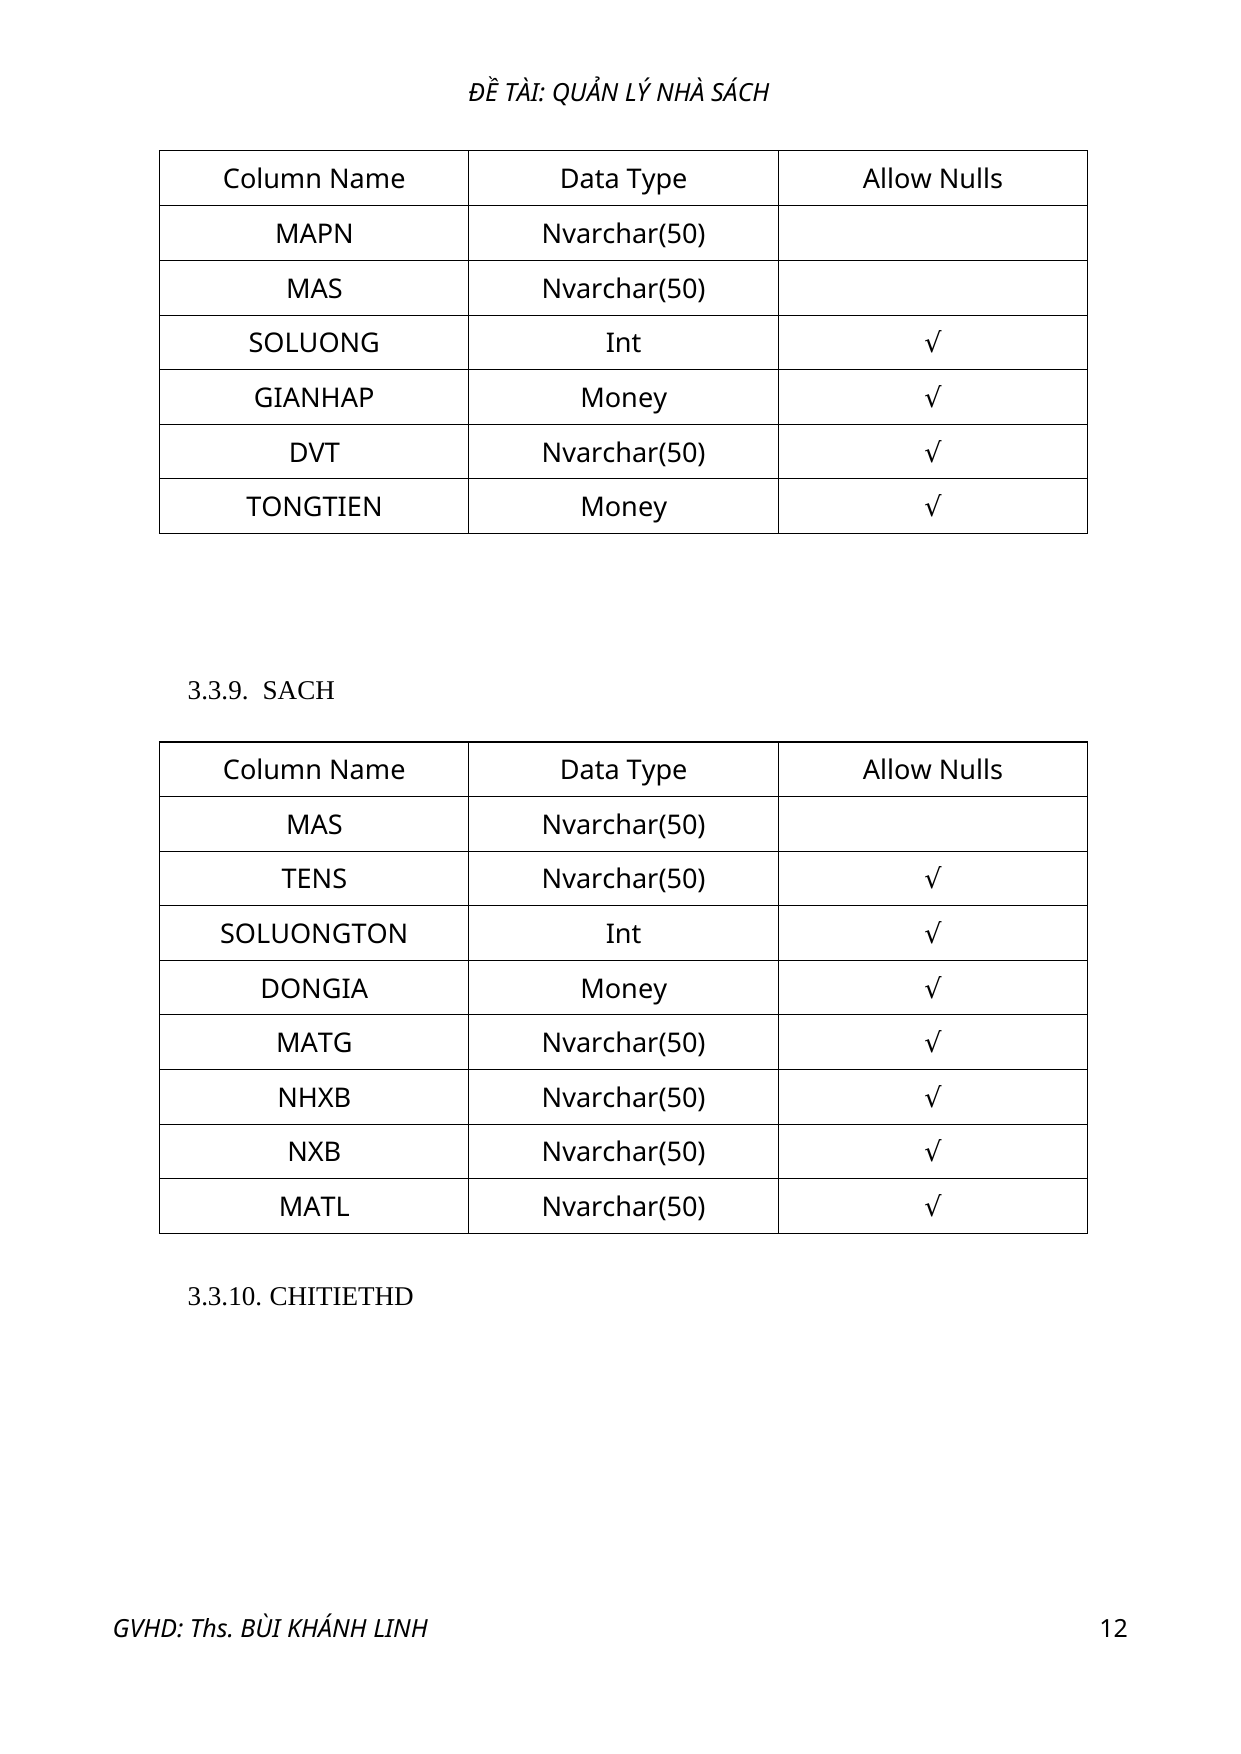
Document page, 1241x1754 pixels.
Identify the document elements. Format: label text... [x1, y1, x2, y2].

table_cell GIANHAP [160, 370, 468, 424]
table_cell Nvarchar(50) [469, 1179, 778, 1233]
table_cell MAPN [160, 206, 468, 260]
table_cell √ [779, 1015, 1087, 1069]
table_cell √ [779, 370, 1087, 424]
table_cell [779, 797, 1087, 851]
table_cell Nvarchar(50) [469, 261, 778, 314]
table_cell NXB [160, 1125, 468, 1178]
table_cell Money [469, 370, 778, 424]
table_cell MATG [160, 1015, 468, 1069]
table_cell MAS [160, 261, 468, 314]
table_header Column Name [160, 151, 468, 205]
table_cell √ [779, 316, 1087, 369]
table_header Allow Nulls [779, 743, 1087, 796]
table_cell Int [469, 316, 778, 369]
table_cell Nvarchar(50) [469, 206, 778, 260]
table_cell √ [779, 961, 1087, 1014]
table_cell MAS [160, 797, 468, 851]
table_cell √ [779, 852, 1087, 905]
table_cell NHXB [160, 1070, 468, 1123]
table_cell [779, 206, 1087, 260]
table_cell Nvarchar(50) [469, 425, 778, 478]
table_cell Nvarchar(50) [469, 1015, 778, 1069]
table_cell [779, 261, 1087, 314]
table_cell SOLUONG [160, 316, 468, 369]
table_cell Money [469, 961, 778, 1014]
table_cell √ [779, 1070, 1087, 1123]
table_cell Money [469, 479, 778, 533]
table_cell Nvarchar(50) [469, 1125, 778, 1178]
table_cell √ [779, 906, 1087, 960]
table_cell Nvarchar(50) [469, 852, 778, 905]
table_cell DVT [160, 425, 468, 478]
table_cell √ [779, 1125, 1087, 1178]
table_cell √ [779, 1179, 1087, 1233]
table_cell √ [779, 425, 1087, 478]
table_cell SOLUONGTON [160, 906, 468, 960]
table_cell DONGIA [160, 961, 468, 1014]
table_cell TONGTIEN [160, 479, 468, 533]
table_header Data Type [469, 151, 778, 205]
table_cell √ [779, 479, 1087, 533]
table_cell Int [469, 906, 778, 960]
table_cell MATL [160, 1179, 468, 1233]
table_cell TENS [160, 852, 468, 905]
list CHITIETHD [187, 1280, 1128, 1312]
table_header Column Name [160, 743, 468, 796]
table_header Data Type [469, 743, 778, 796]
table_cell Nvarchar(50) [469, 797, 778, 851]
table_cell Nvarchar(50) [469, 1070, 778, 1123]
table_header Allow Nulls [779, 151, 1087, 205]
list SACH [187, 674, 1128, 705]
